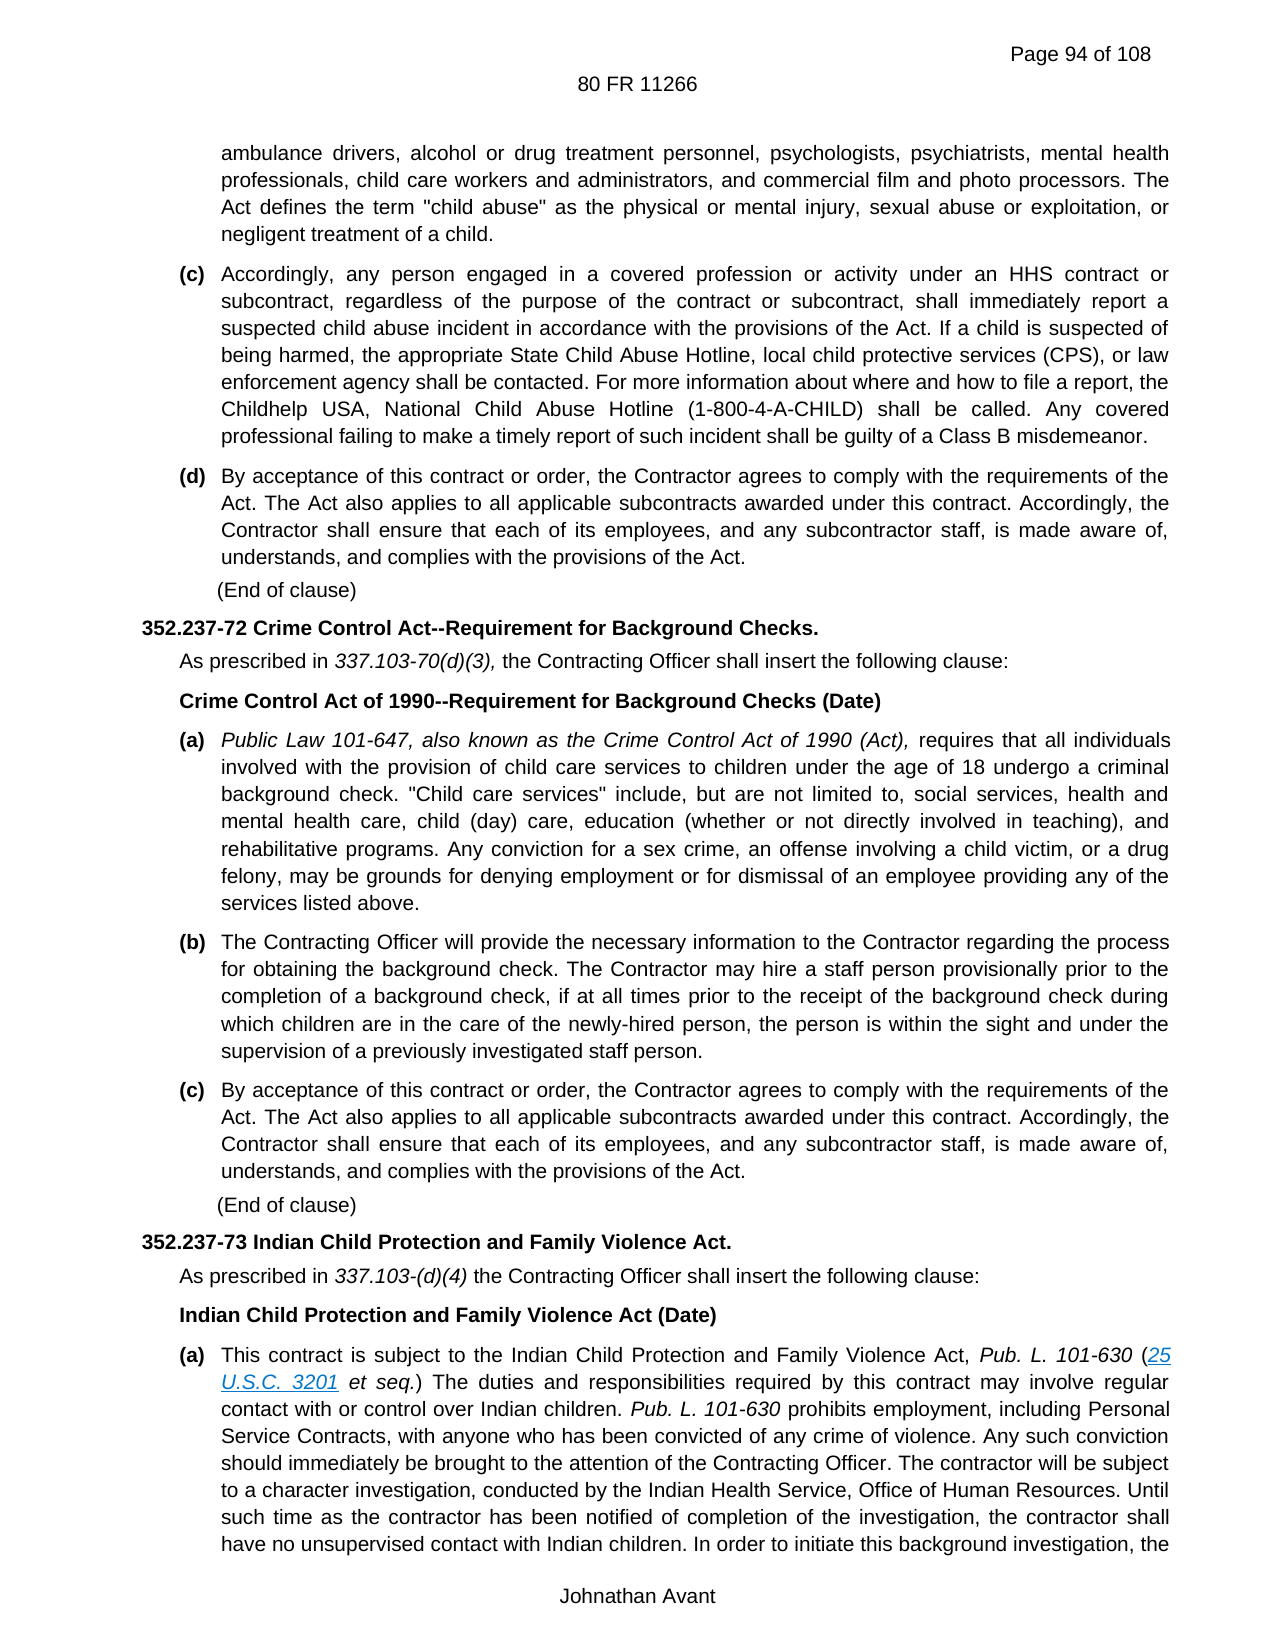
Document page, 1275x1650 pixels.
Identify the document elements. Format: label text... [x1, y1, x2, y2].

text Crime Control Act of 1990--Requirement for Background Checks (Date) [179, 685, 1171, 712]
list The Contracting Officer will provide the necessary information to the Contractor regarding the process for obtaining the background check. The Contractor may hire a staff person provisionally prior to the completion of a background check, if at all times prior to the receipt of the background check during which children are in the care of the newly-hired person, the person is within the sight and under the supervision of a previously investigated staff person. [179, 927, 1171, 1062]
list tion and Family Violence Act. [142, 1229, 1171, 1254]
text (End of clause) [217, 575, 1171, 602]
list By acceptance of this contract or order, the Contractor agrees to comply with the requirements of the Act. The Act also applies to all applicable subcontracts awarded under this contract. Accordingly, the Contractor shall ensure that each of its employees, and any subcontractor staff, is made aware of, understands, and complies with the provisions of the Act. [179, 460, 1171, 569]
list Public Law 101-647, also known as the Crime Control Act of 1990 (Act), requires that all individuals involved with the provision of child care services to children under the age of 18 undergo a criminal background check. "Child care services" include, but are not limited to, social services, health and mental health care, child (day) care, education (whether or not directly involved in teaching), and rehabilitative programs. Any conviction for a sex crime, an offense involving a child victim, or a drug felony, may be grounds for denying employment or for dismissal of an employee providing any of the services listed above. [179, 725, 1171, 914]
text As prescribed in 337.103-70(d)(3), the Contracting Officer shall insert the following clause: [179, 646, 1171, 673]
text Indian Child Protection and Family Violence Act (Date) [179, 1300, 1171, 1327]
list Accordingly, any person engaged in a covered profession or activity under an HHS contract or subcontract, regardless of the purpose of the contract or subcontract, shall immediately report a suspected child abuse incident in accordance with the provisions of the Act. If a child is suspected of being harmed, the appropriate State Child Abuse Hotline, local child protective services (CPS), or law enforcement agency shall be contacted. For more information about where and how to file a report, the Childhelp USA, National Child Abuse Hotline (1-800-4-A-CHILD) shall be called. Any covered professional failing to make a timely report of such incident shall be guilty of a Class B misdemeanor. [179, 258, 1171, 448]
text As prescribed in 337.103-(d)(4) the Contracting Officer shall insert the following clause: [179, 1260, 1171, 1287]
list By acceptance of this contract or order, the Contractor agrees to comply with the requirements of the Act. The Act also applies to all applicable subcontracts awarded under this contract. Accordingly, the Contractor shall ensure that each of its employees, and any subcontractor staff, is made aware of, understands, and complies with the provisions of the Act. [179, 1075, 1171, 1183]
list Requirement for Background Checks. [142, 614, 1171, 639]
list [179, 137, 1171, 246]
text (End of clause) [217, 1189, 1171, 1217]
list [179, 1339, 1171, 1556]
